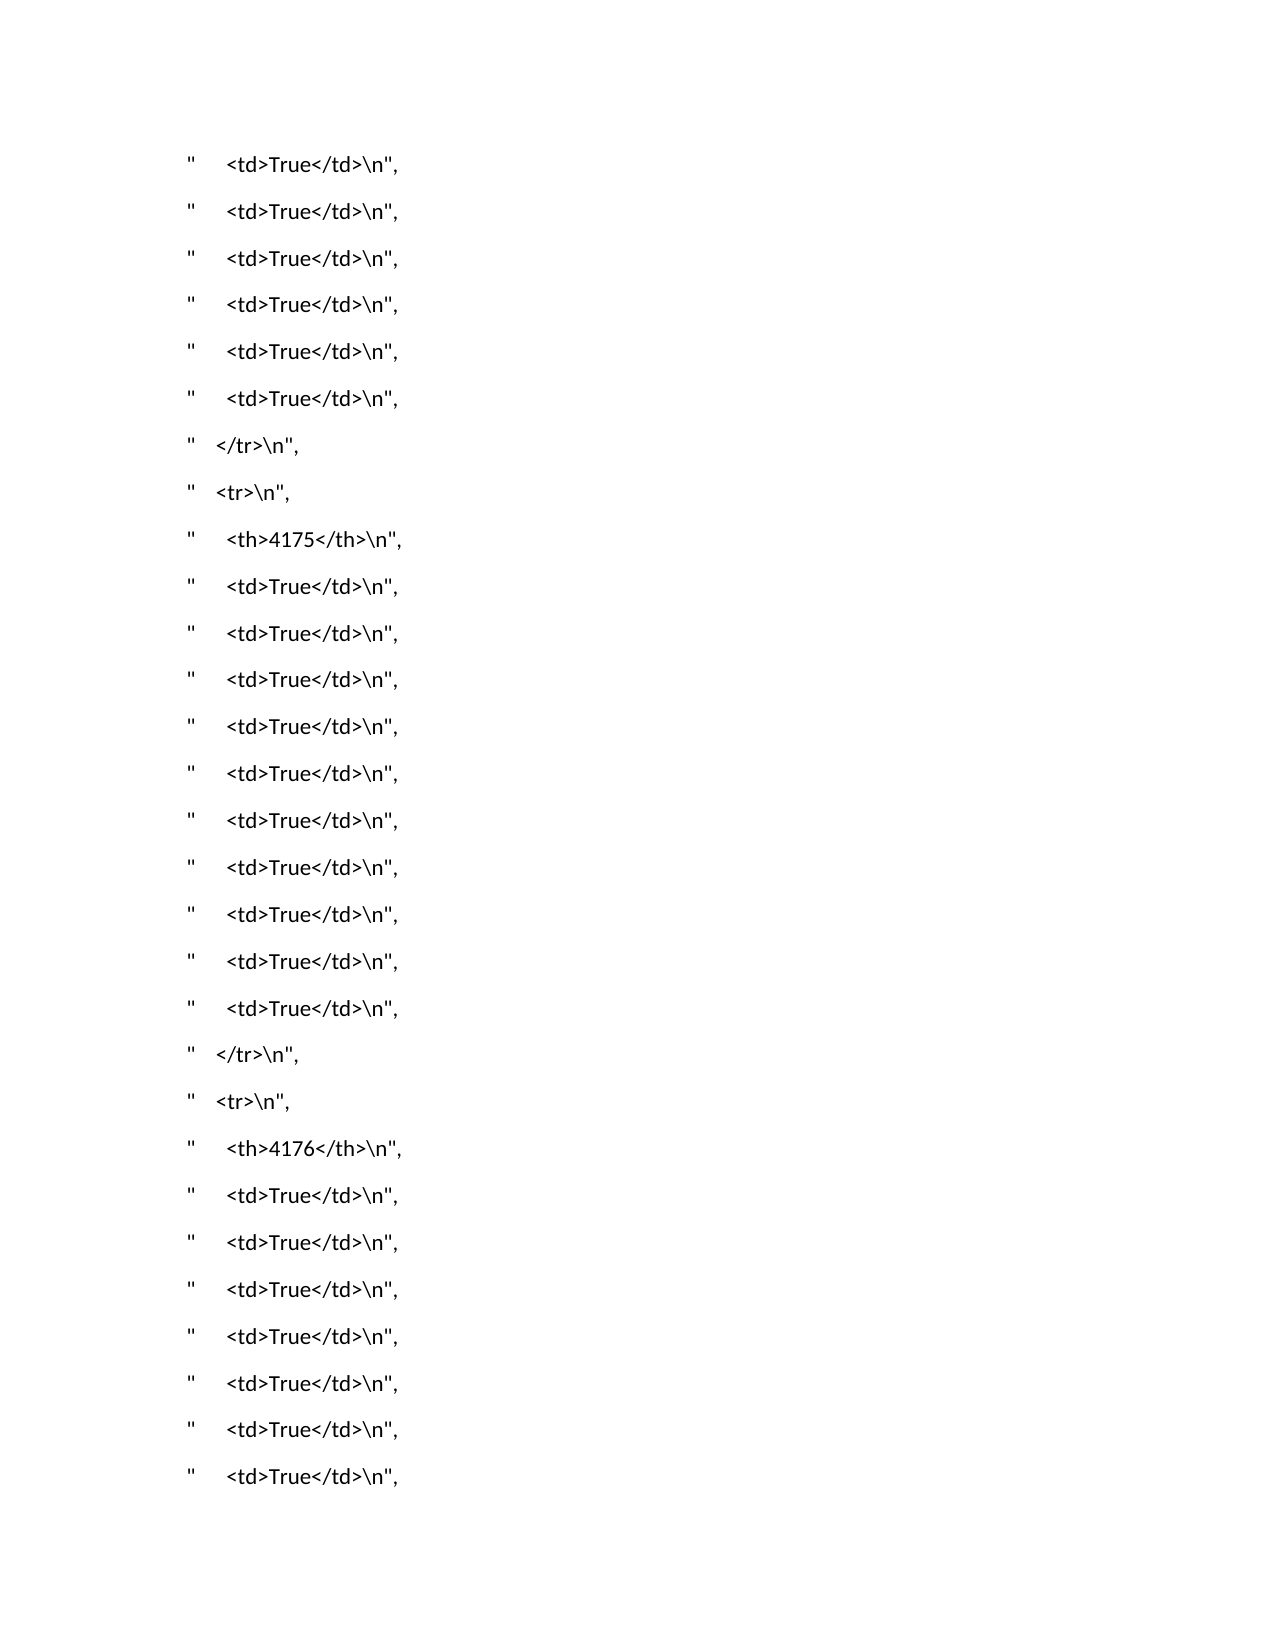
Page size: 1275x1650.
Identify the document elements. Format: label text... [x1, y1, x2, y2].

text " <td>True</td>\n", [150, 1369, 1125, 1397]
text " <td>True</td>\n", [150, 853, 1125, 881]
text " </tr>\n", [150, 431, 1125, 459]
text " <td>True</td>\n", [150, 150, 1125, 178]
text " <td>True</td>\n", [150, 1322, 1125, 1350]
text " <td>True</td>\n", [150, 994, 1125, 1022]
text " <td>True</td>\n", [150, 619, 1125, 647]
text " <td>True</td>\n", [150, 291, 1125, 319]
text " <th>4175</th>\n", [150, 525, 1125, 553]
text " <td>True</td>\n", [150, 712, 1125, 741]
text " <td>True</td>\n", [150, 244, 1125, 272]
text " <td>True</td>\n", [150, 759, 1125, 787]
text " <td>True</td>\n", [150, 197, 1125, 225]
text " <td>True</td>\n", [150, 806, 1125, 834]
text " <td>True</td>\n", [150, 1462, 1125, 1491]
text " <td>True</td>\n", [150, 1275, 1125, 1303]
text " <tr>\n", [150, 478, 1125, 506]
text " </tr>\n", [150, 1041, 1125, 1069]
text " <td>True</td>\n", [150, 337, 1125, 366]
text " <td>True</td>\n", [150, 1416, 1125, 1444]
text " <th>4176</th>\n", [150, 1134, 1125, 1162]
text " <td>True</td>\n", [150, 1228, 1125, 1256]
text " <tr>\n", [150, 1087, 1125, 1116]
text " <td>True</td>\n", [150, 900, 1125, 928]
text " <td>True</td>\n", [150, 666, 1125, 694]
text " <td>True</td>\n", [150, 384, 1125, 412]
text " <td>True</td>\n", [150, 1181, 1125, 1209]
text " <td>True</td>\n", [150, 572, 1125, 600]
text " <td>True</td>\n", [150, 947, 1125, 975]
